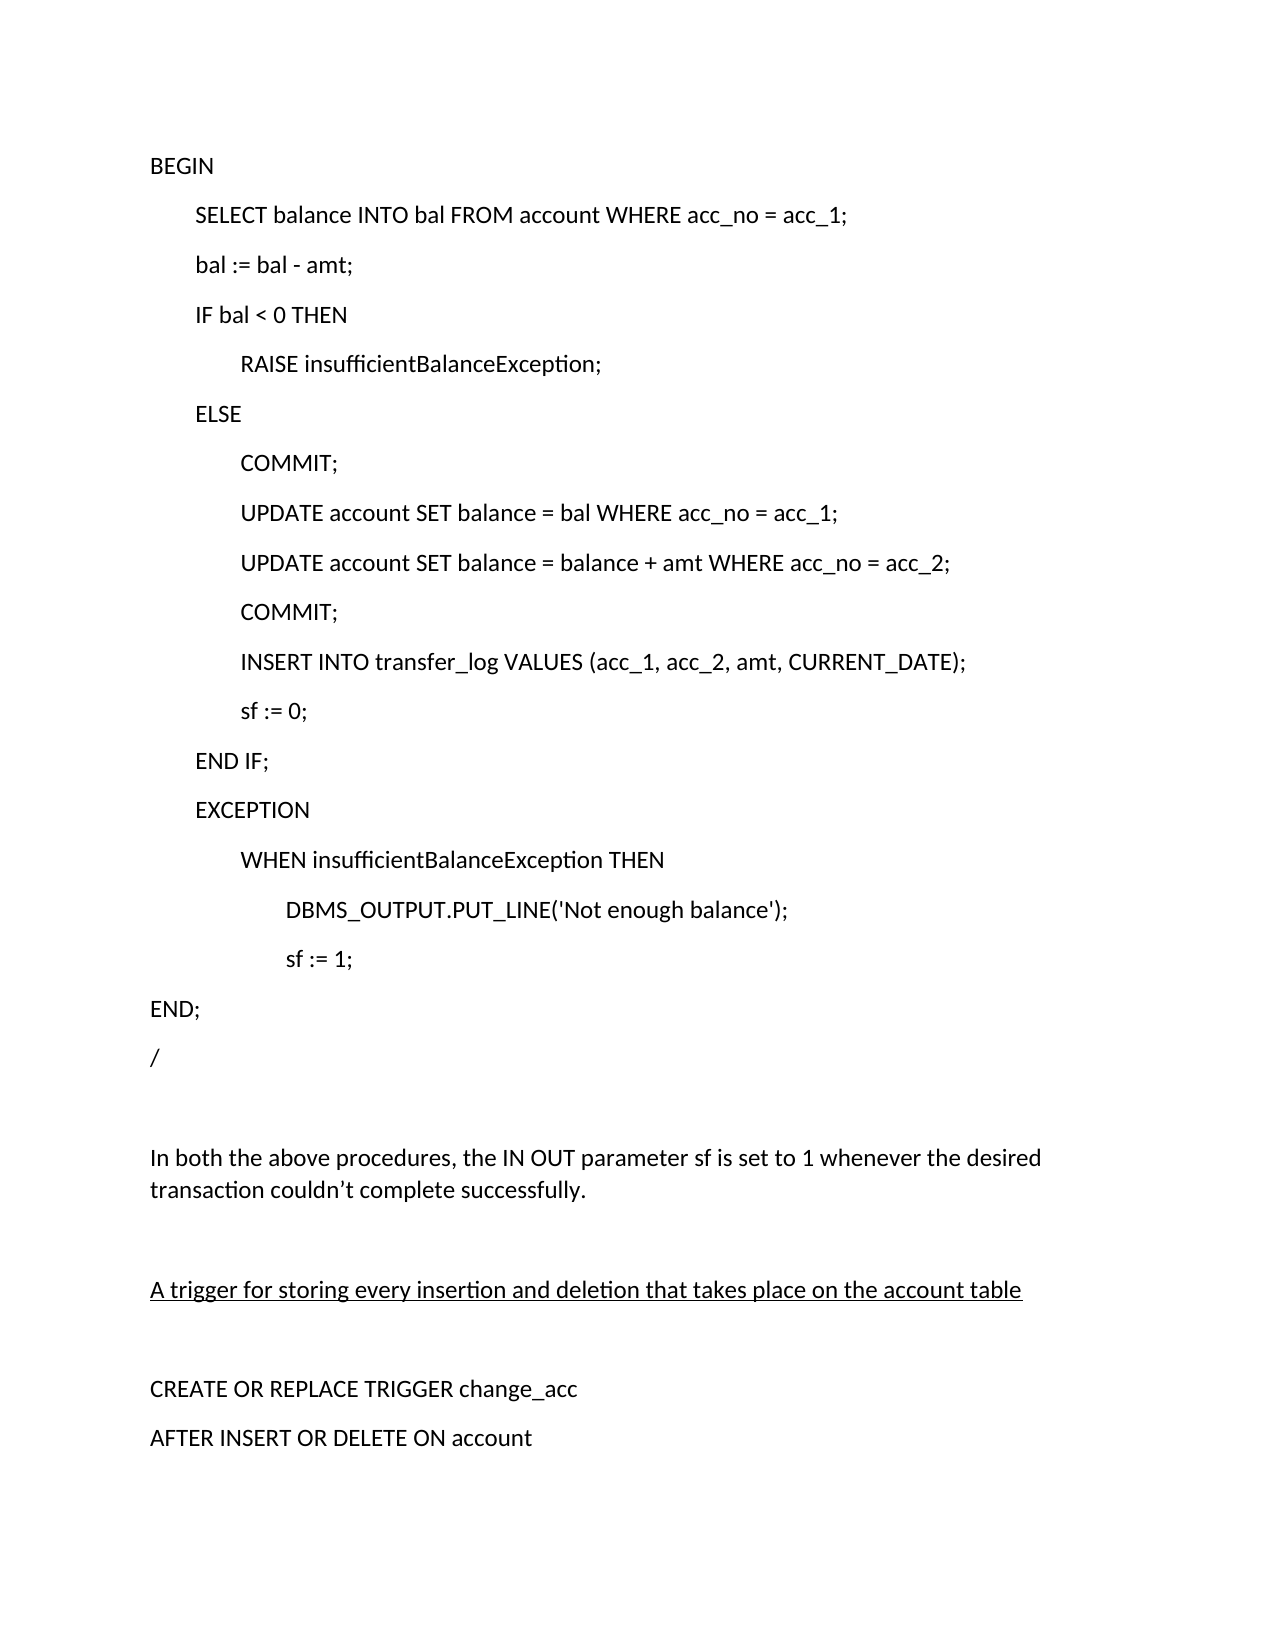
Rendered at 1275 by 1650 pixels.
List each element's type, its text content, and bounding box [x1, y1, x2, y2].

text CREATE OR REPLACE TRIGGER change_acc [150, 1373, 1125, 1403]
text COMMIT; [150, 596, 1125, 627]
text ELSE [150, 398, 1125, 428]
text AFTER INSERT OR DELETE ON account [150, 1422, 1125, 1453]
text UPDATE account SET balance = bal WHERE acc_no = acc_1; [150, 497, 1125, 528]
text BEGIN [150, 150, 1125, 181]
text A trigger for storing every insertion and deletion that takes place on the account table [150, 1274, 1125, 1304]
text sf := 0; [150, 695, 1125, 726]
text UPDATE account SET balance = balance + amt WHERE acc_no = acc_2; [150, 547, 1125, 577]
text / [150, 1042, 1125, 1073]
text END IF; [150, 745, 1125, 776]
text DBMS_OUTPUT.PUT_LINE('Not enough balance'); [150, 894, 1125, 924]
text EXCEPTION [150, 794, 1125, 825]
text RAISE insufficientBalanceException; [150, 348, 1125, 379]
text INSERT INTO transfer_log VALUES (acc_1, acc_2, amt, CURRENT_DATE); [150, 646, 1125, 676]
text In both the above procedures, the IN OUT parameter sf is set to 1 whenever the desired transaction couldn’t complete successfully. [150, 1142, 1125, 1205]
text END; [150, 993, 1125, 1023]
text COMMIT; [150, 447, 1125, 478]
text WHEN insufficientBalanceException THEN [150, 844, 1125, 875]
text IF bal < 0 THEN [150, 299, 1125, 329]
text SELECT balance INTO bal FROM account WHERE acc_no = acc_1; [150, 199, 1125, 230]
text bal := bal - amt; [150, 249, 1125, 280]
text sf := 1; [150, 943, 1125, 974]
